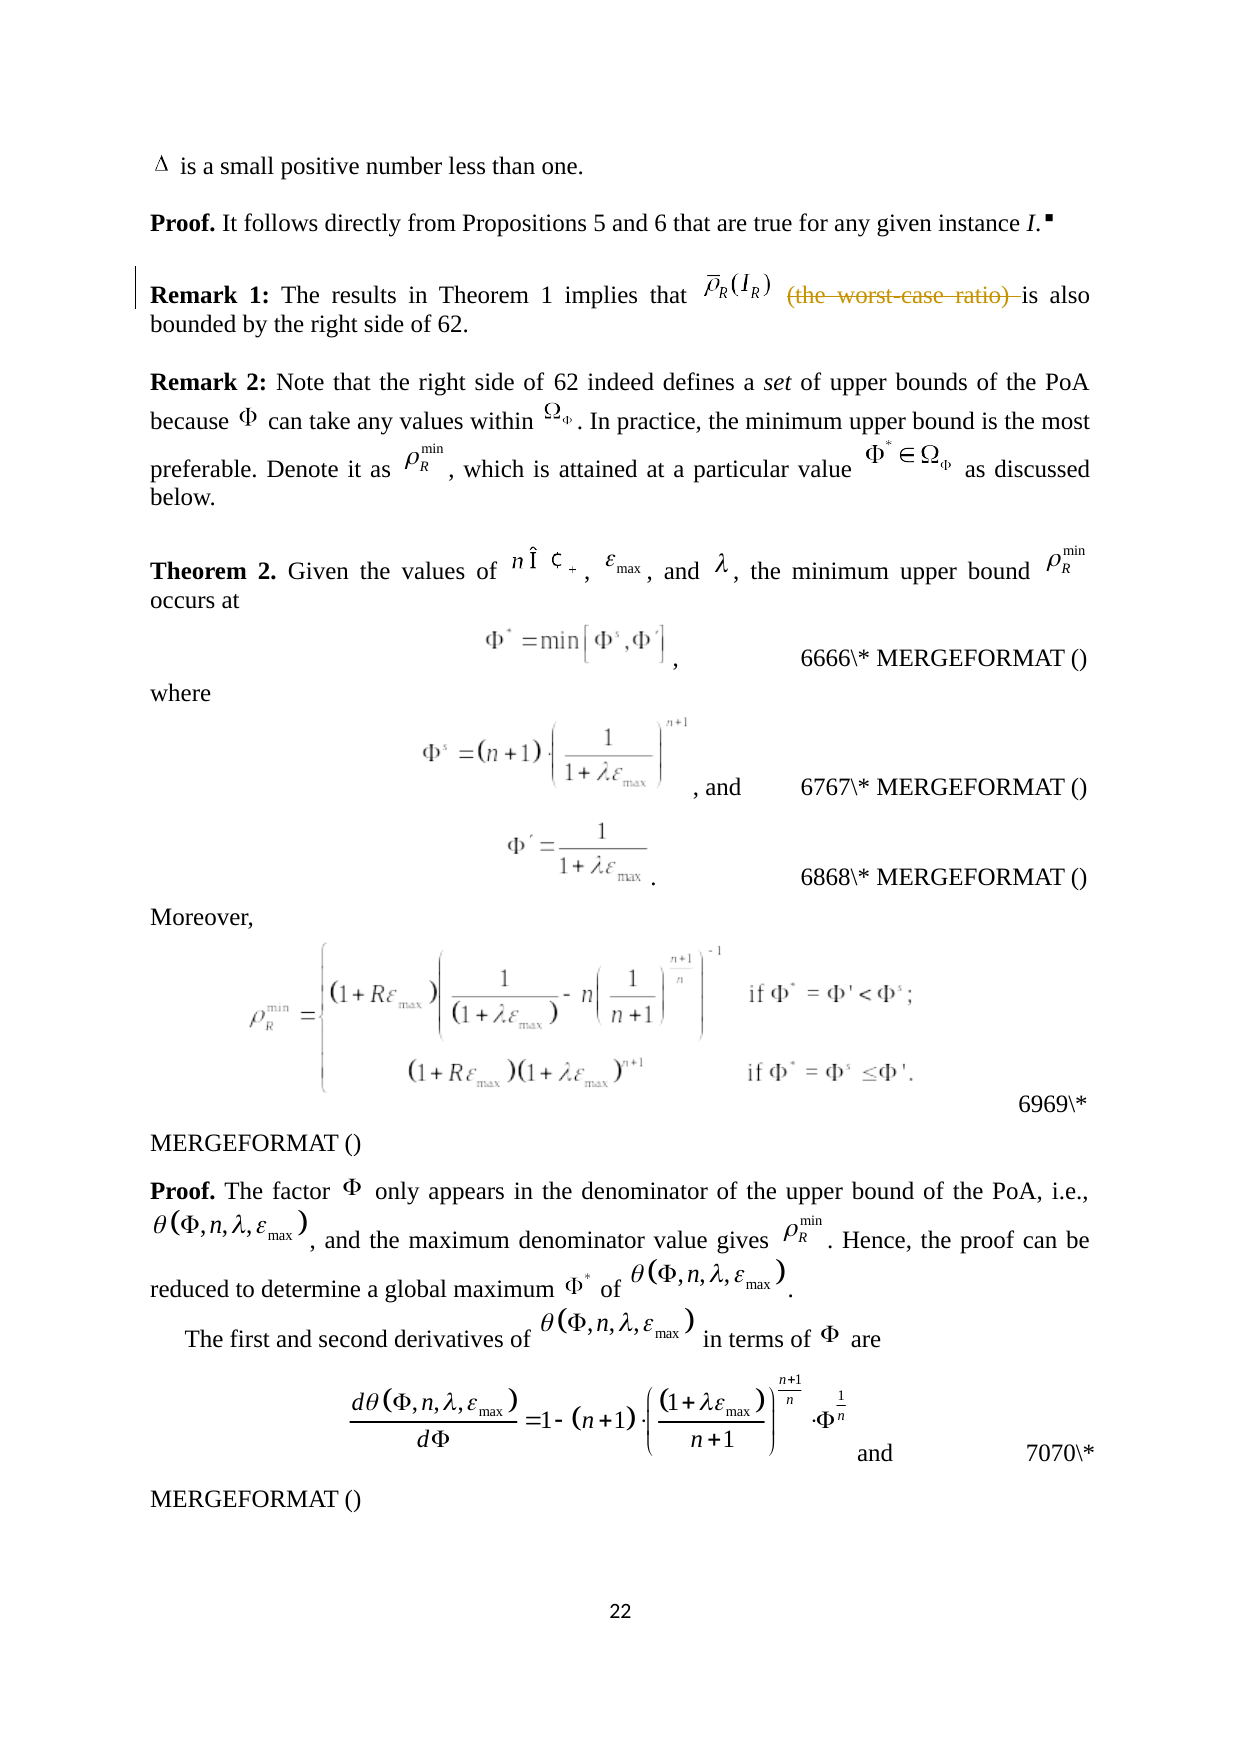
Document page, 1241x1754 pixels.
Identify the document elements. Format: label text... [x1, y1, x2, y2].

text , and [150, 707, 1090, 805]
text and [150, 1352, 1090, 1515]
list The first and second derivatives of in terms of are [150, 1303, 1090, 1352]
text Moreover, [150, 902, 1090, 931]
text is a small positive number less than one. [150, 150, 1090, 180]
text Theorem 2. Given the values of , , and , the minimum upper bound occurs at [150, 540, 1090, 613]
text Remark 1: The results in Theorem 1 implies that is also bounded by the right side of . [150, 266, 1090, 338]
text . [150, 805, 1090, 902]
text Remark 2: Note that the right side of indeed defines a set of upper bounds of the PoA because can take any values within . In practice, the minimum upper bound is the most preferable. Denote it as , which is attained at a particular value as discussed below. [150, 367, 1090, 511]
text where [150, 678, 1090, 707]
list Proof. The factor only appears in the denominator of the upper bound of the PoA, i.e., , and the maximum denominator value gives . Hence, the proof can be reduced to determine a global maximum of . [150, 1175, 1090, 1303]
text Proof. It follows directly from Propositions 5 and 6 that are true for any given instance I. ■ [150, 208, 1090, 237]
text , [150, 613, 1090, 678]
